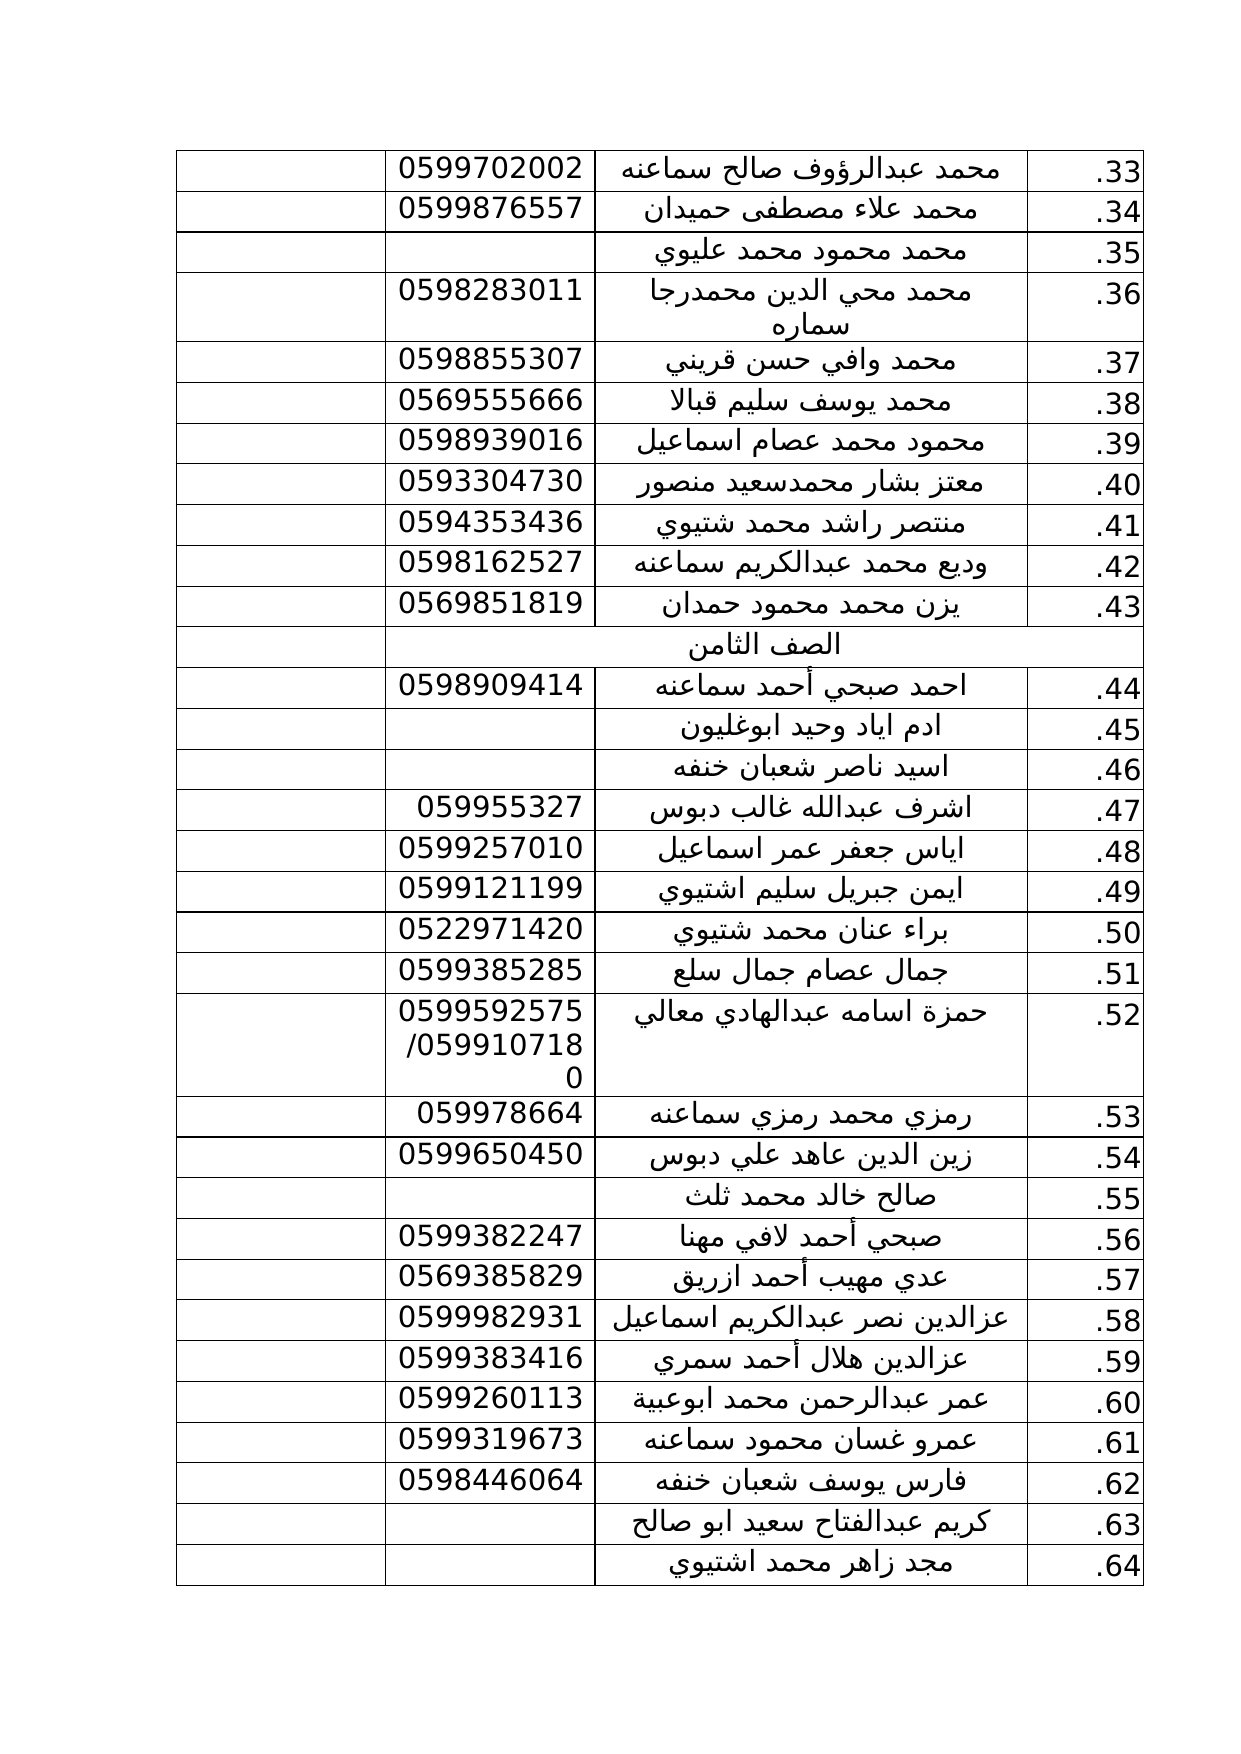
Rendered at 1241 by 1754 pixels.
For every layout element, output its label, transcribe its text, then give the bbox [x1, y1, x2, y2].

table_cell [177, 464, 385, 504]
table_cell محمد محمود محمد عليوي [596, 233, 1027, 272]
table_cell [1028, 872, 1143, 911]
table_cell محمد محي الدين محمدرجا سماره [596, 273, 1027, 341]
table_cell [1028, 546, 1143, 586]
table_cell [1028, 1341, 1143, 1381]
table_cell عزالدين نصر عبدالكريم اسماعيل [596, 1300, 1027, 1340]
table_cell [1028, 750, 1143, 789]
table_cell [177, 383, 385, 423]
table_cell 0599876557 [386, 192, 594, 231]
table_cell كريم عبدالفتاح سعيد ابو صالح [596, 1504, 1027, 1544]
table_cell [177, 233, 385, 272]
table_cell [177, 192, 385, 231]
table_cell عزالدين هلال أحمد سمري [596, 1341, 1027, 1381]
table_cell [177, 1219, 385, 1259]
table_cell [1028, 668, 1143, 708]
table_cell 0599650450 [386, 1138, 594, 1177]
table_cell [177, 627, 385, 667]
table_cell [177, 994, 385, 1096]
table_cell [177, 1463, 385, 1503]
table_cell الصف الثامن [386, 627, 1143, 667]
table_cell 0522971420 [386, 913, 594, 952]
table_cell 0599121199 [386, 872, 594, 911]
table_cell [177, 872, 385, 911]
table_cell [1028, 994, 1143, 1096]
table_cell [177, 273, 385, 341]
table_cell [177, 790, 385, 830]
table_cell حمزة اسامه عبدالهادي معالي [596, 994, 1027, 1096]
table_cell [1028, 1382, 1143, 1422]
table_cell [1028, 233, 1143, 272]
table_cell [1028, 913, 1143, 952]
table_cell 0599319673 [386, 1423, 594, 1462]
table_cell 059978664 [386, 1097, 594, 1136]
table_cell [177, 1178, 385, 1218]
table_cell مجد زاهر محمد اشتيوي [596, 1545, 1027, 1584]
table_cell ايمن جبريل سليم اشتيوي [596, 872, 1027, 911]
table_cell [1028, 953, 1143, 993]
table_cell وديع محمد عبدالكريم سماعنه [596, 546, 1027, 586]
table_cell [177, 913, 385, 952]
table_cell [177, 1138, 385, 1177]
table_cell يزن محمد محمود حمدان [596, 587, 1027, 626]
table_cell [386, 1504, 594, 1544]
table_cell [177, 342, 385, 382]
table_cell [177, 1341, 385, 1381]
table_cell [1028, 790, 1143, 830]
table_cell [177, 953, 385, 993]
table_cell [1028, 342, 1143, 382]
table_cell عدي مهيب أحمد ازريق [596, 1260, 1027, 1299]
table_cell 0598855307 [386, 342, 594, 382]
table_cell 0599702002 [386, 151, 594, 191]
table_cell 0593304730 [386, 464, 594, 504]
table_cell 0599982931 [386, 1300, 594, 1340]
table_cell [1028, 383, 1143, 423]
table_cell [177, 1545, 385, 1584]
table_cell منتصر راشد محمد شتيوي [596, 505, 1027, 545]
table_cell [177, 546, 385, 586]
table_cell فارس يوسف شعبان خنفه [596, 1463, 1027, 1503]
table_cell [177, 1382, 385, 1422]
table_cell [177, 1260, 385, 1299]
table_cell [1028, 273, 1143, 341]
table_cell [177, 668, 385, 708]
table_cell [177, 831, 385, 871]
table_cell اشرف عبدالله غالب دبوس [596, 790, 1027, 830]
table_cell 0594353436 [386, 505, 594, 545]
table_cell 0569851819 [386, 587, 594, 626]
table_cell احمد صبحي أحمد سماعنه [596, 668, 1027, 708]
table_cell [1028, 587, 1143, 626]
table_cell زين الدين عاهد علي دبوس [596, 1138, 1027, 1177]
table_cell [1028, 151, 1143, 191]
table_cell [386, 709, 594, 748]
table_cell [386, 233, 594, 272]
table_cell [1028, 1545, 1143, 1584]
table_cell [177, 587, 385, 626]
table_cell محمد وافي حسن قريني [596, 342, 1027, 382]
table_cell محمد علاء مصطفى حميدان [596, 192, 1027, 231]
table_cell ادم اياد وحيد ابوغليون [596, 709, 1027, 748]
table_cell 0599385285 [386, 953, 594, 993]
table_cell [1028, 1423, 1143, 1462]
table_cell معتز بشار محمدسعيد منصور [596, 464, 1027, 504]
table_cell [177, 151, 385, 191]
table_cell رمزي محمد رمزي سماعنه [596, 1097, 1027, 1136]
table_cell 0599383416 [386, 1341, 594, 1381]
table_cell [1028, 505, 1143, 545]
table_cell 0598446064 [386, 1463, 594, 1503]
table_cell محمود محمد عصام اسماعيل [596, 424, 1027, 463]
table_cell 0598283011 [386, 273, 594, 341]
table_cell 0569385829 [386, 1260, 594, 1299]
table_cell 0599382247 [386, 1219, 594, 1259]
table_cell [1028, 1178, 1143, 1218]
table_cell محمد يوسف سليم قبالا [596, 383, 1027, 423]
table_cell [1028, 192, 1143, 231]
table_cell [177, 1300, 385, 1340]
table_cell اسيد ناصر شعبان خنفه [596, 750, 1027, 789]
table_cell [1028, 1219, 1143, 1259]
table_cell عمر عبدالرحمن محمد ابوعبية [596, 1382, 1027, 1422]
table_cell [177, 1097, 385, 1136]
table_cell [177, 750, 385, 789]
table_cell صالح خالد محمد ثلث [596, 1178, 1027, 1218]
table_cell [177, 1423, 385, 1462]
table_cell [177, 424, 385, 463]
table_cell 0599592575/0599107180 [386, 994, 594, 1096]
table_cell [177, 1504, 385, 1544]
table_cell اياس جعفر عمر اسماعيل [596, 831, 1027, 871]
table_cell [1028, 1300, 1143, 1340]
table_cell [1028, 1504, 1143, 1544]
table_cell 059955327 [386, 790, 594, 830]
table_cell 0598909414 [386, 668, 594, 708]
table_cell [386, 1545, 594, 1584]
table_cell براء عنان محمد شتيوي [596, 913, 1027, 952]
table_cell [386, 750, 594, 789]
table_cell 0599257010 [386, 831, 594, 871]
table_cell [1028, 709, 1143, 748]
table_cell جمال عصام جمال سلع [596, 953, 1027, 993]
table_cell [1028, 1097, 1143, 1136]
table_cell 0599260113 [386, 1382, 594, 1422]
table_cell [1028, 464, 1143, 504]
table_cell محمد عبدالرؤوف صالح سماعنه [596, 151, 1027, 191]
table_cell [386, 1178, 594, 1218]
table_cell [1028, 1260, 1143, 1299]
table_cell صبحي أحمد لافي مهنا [596, 1219, 1027, 1259]
table_cell [1028, 1463, 1143, 1503]
table_cell [177, 709, 385, 748]
table_cell 0569555666 [386, 383, 594, 423]
table_cell [1028, 424, 1143, 463]
table_cell عمرو غسان محمود سماعنه [596, 1423, 1027, 1462]
table_cell 0598939016 [386, 424, 594, 463]
table_cell [177, 505, 385, 545]
table_cell [1028, 1138, 1143, 1177]
table_cell 0598162527 [386, 546, 594, 586]
table_cell [1028, 831, 1143, 871]
